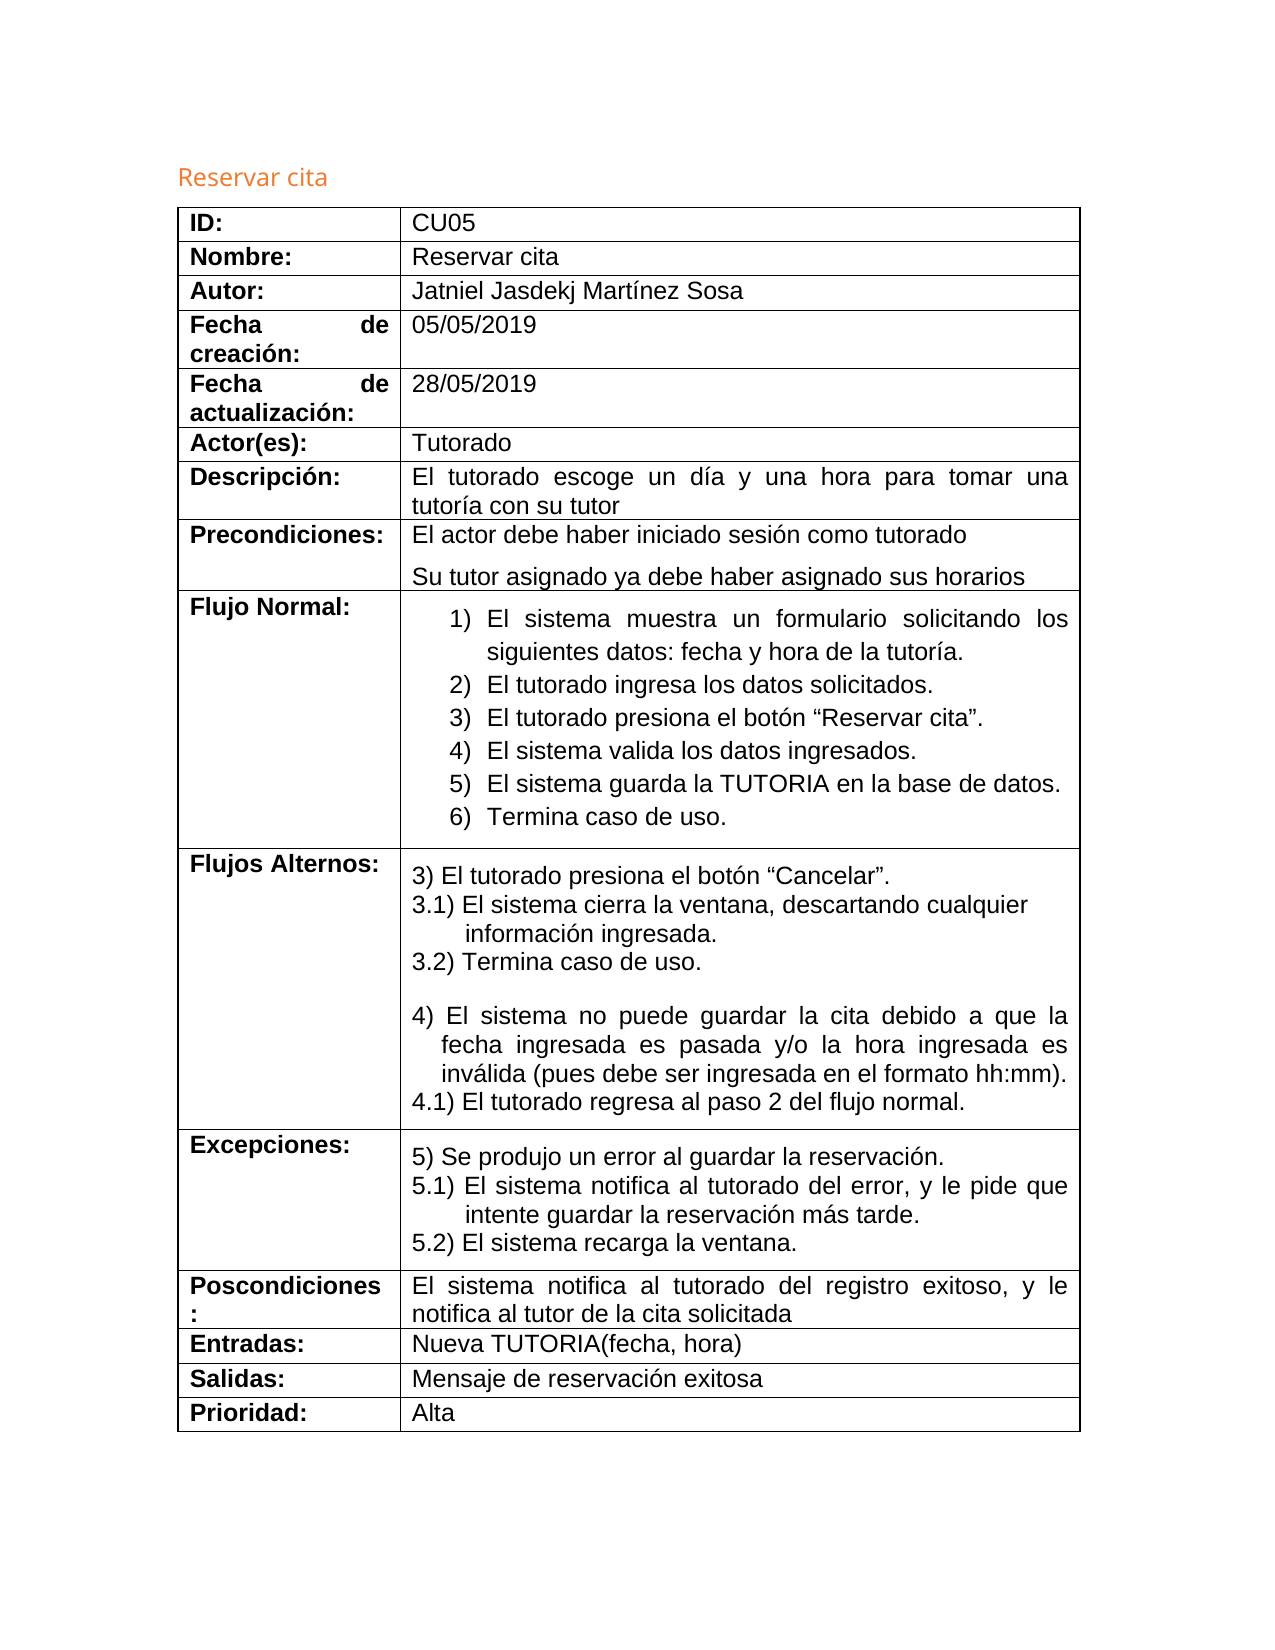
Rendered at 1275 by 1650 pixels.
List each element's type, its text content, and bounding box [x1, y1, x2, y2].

table_cell Excepciones: [179, 1130, 400, 1270]
table_cell [401, 849, 1079, 1129]
table_cell Flujo Normal: [179, 591, 400, 848]
table_cell Nombre: [179, 242, 400, 275]
table_cell Entradas: [179, 1329, 400, 1362]
table_cell [401, 1271, 1079, 1328]
table_cell [401, 242, 1079, 275]
table_header ID: [179, 208, 400, 241]
table_cell [401, 462, 1079, 519]
subtitle Reservar cita [177, 160, 1098, 194]
table_cell Precondiciones: [179, 520, 400, 590]
table_cell [401, 520, 1079, 590]
table_cell Jatniel Jasdekj Martínez Sosa [401, 276, 1079, 309]
table_cell Fecha de creación: [179, 311, 400, 368]
table_cell Salidas: [179, 1364, 400, 1397]
table_header [401, 208, 1079, 241]
table_cell Flujos Alternos: [179, 849, 400, 1129]
table_cell Fecha de actualización: [179, 369, 400, 427]
table_cell Prioridad: [179, 1398, 400, 1431]
table_cell Poscondiciones: [179, 1271, 400, 1328]
table_cell Descripción: [179, 462, 400, 519]
table_cell Autor: [179, 276, 400, 309]
table_cell Actor(es): [179, 428, 400, 461]
